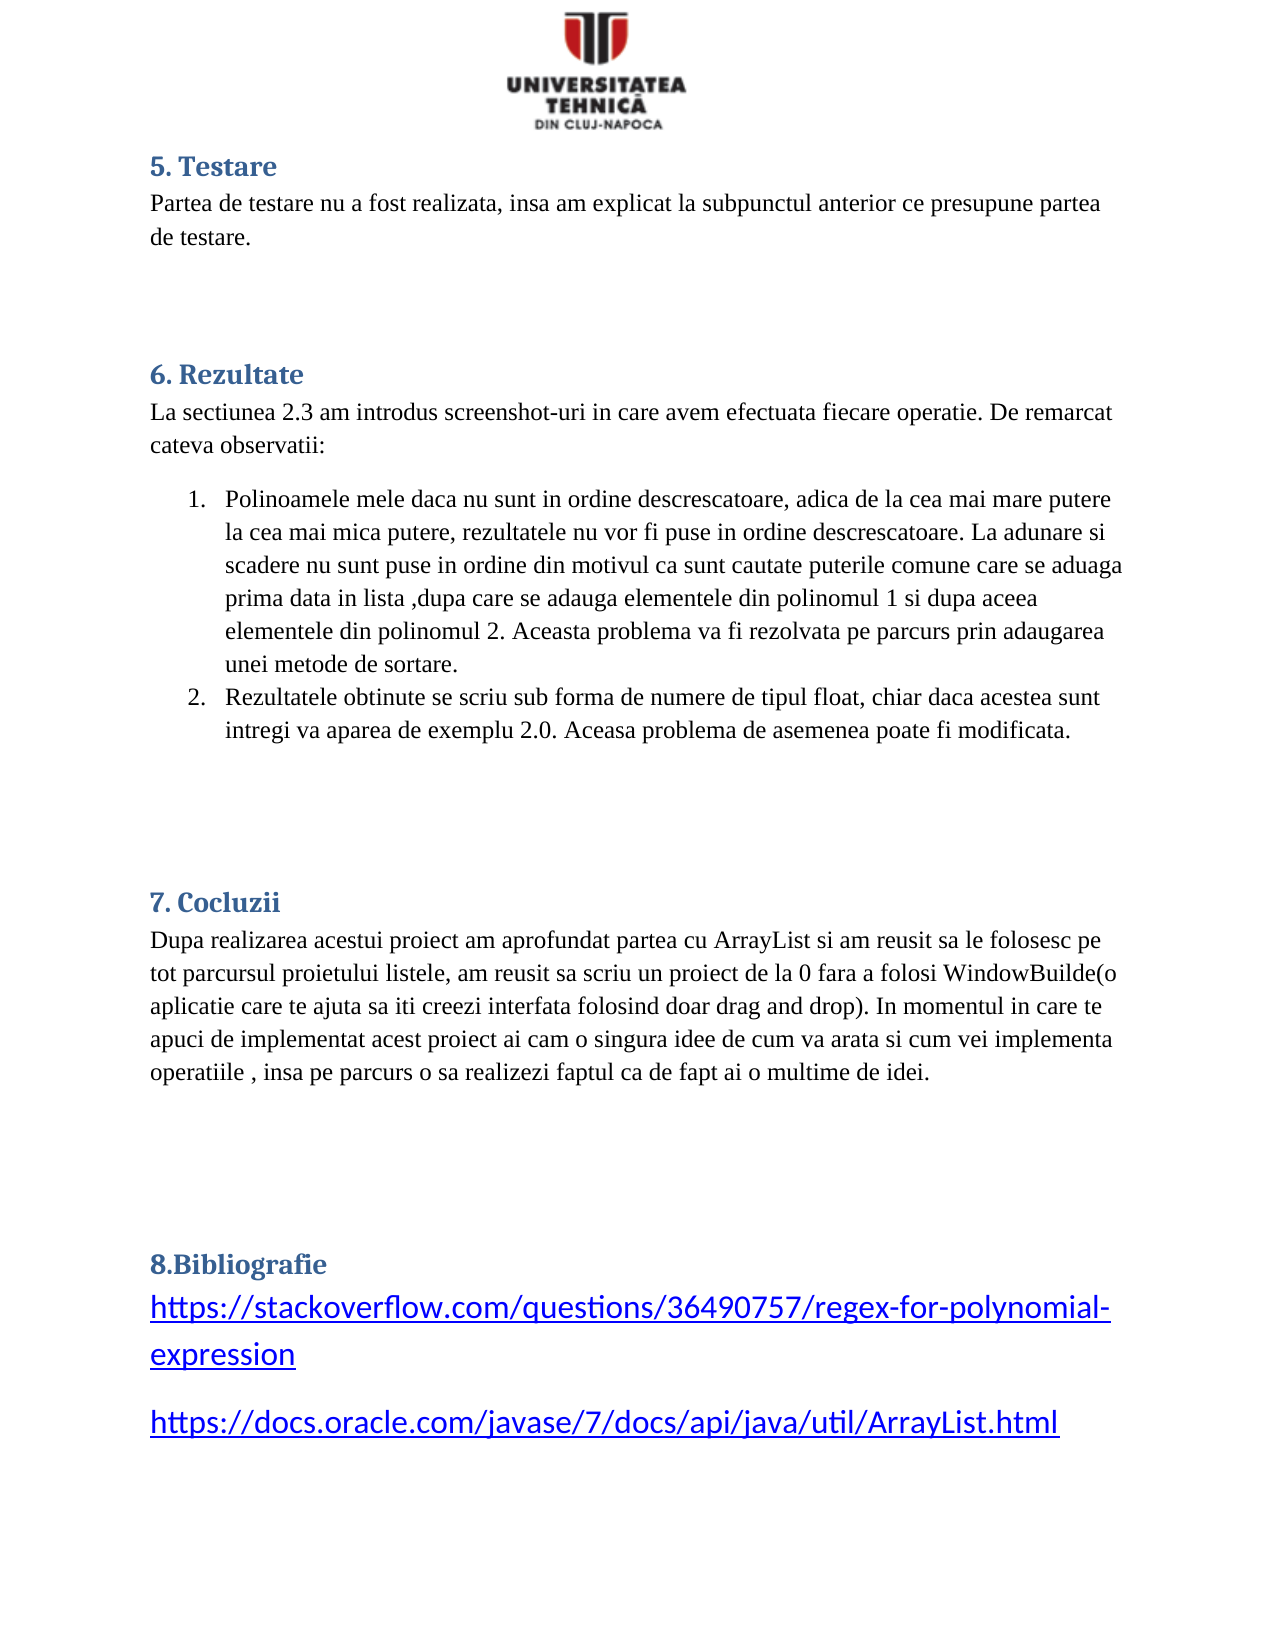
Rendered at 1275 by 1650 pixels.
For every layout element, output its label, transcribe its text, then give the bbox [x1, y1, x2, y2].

text Partea de testare nu a fost realizata, insa am explicat la subpunctul anterior ce presupune partea de testare. [150, 188, 1125, 250]
list Rezultatele obtinute se scriu sub forma de numere de tipul float, chiar daca acestea sunt intregi va aparea de exemplu 2.0. Aceasa problema de asemenea poate fi modificata. [187, 682, 1125, 744]
subtitle 7. Cocluzii [150, 887, 1125, 920]
text https://docs.oracle.com/javase/7/docs/api/java/util/ArrayList.html [150, 1401, 1125, 1442]
text Dupa realizarea acestui proiect am aprofundat partea cu ArrayList si am reusit sa le folosesc pe tot parcursul proietului listele, am reusit sa scriu un proiect de la 0 fara a folosi WindowBuilde(o aplicatie care te ajuta sa iti creezi interfata folosind doar drag and drop). In momentul in care te apuci de implementat acest proiect ai cam o singura idee de cum va arata si cum vei implementa operatiile , insa pe parcurs o sa realizezi faptul ca de fapt ai o multime de idei. [150, 925, 1125, 1086]
subtitle 8.Bibliografie [150, 1248, 1125, 1281]
subtitle 5. Testare [150, 150, 1125, 183]
list Polinoamele mele daca nu sunt in ordine descrescatoare, adica de la cea mai mare putere la cea mai mica putere, rezultatele nu vor fi puse in ordine descrescatoare. La adunare si scadere nu sunt puse in ordine din motivul ca sunt cautate puterile comune care se aduaga prima data in lista ,dupa care se adauga elementele din polinomul 1 si dupa aceea elementele din polinomul 2. Aceasta problema va fi rezolvata pe parcurs prin adaugarea unei metode de sortare. [187, 484, 1125, 678]
subtitle 6. Rezultate [150, 358, 1125, 392]
text La sectiunea 2.3 am introdus screenshot-uri in care avem efectuata fiecare operatie. De remarcat cateva observatii: [150, 397, 1125, 459]
text https://stackoverflow.com/questions/36490757/regex-for-polynomial-expression [150, 1286, 1125, 1374]
picture [481, 3, 713, 141]
